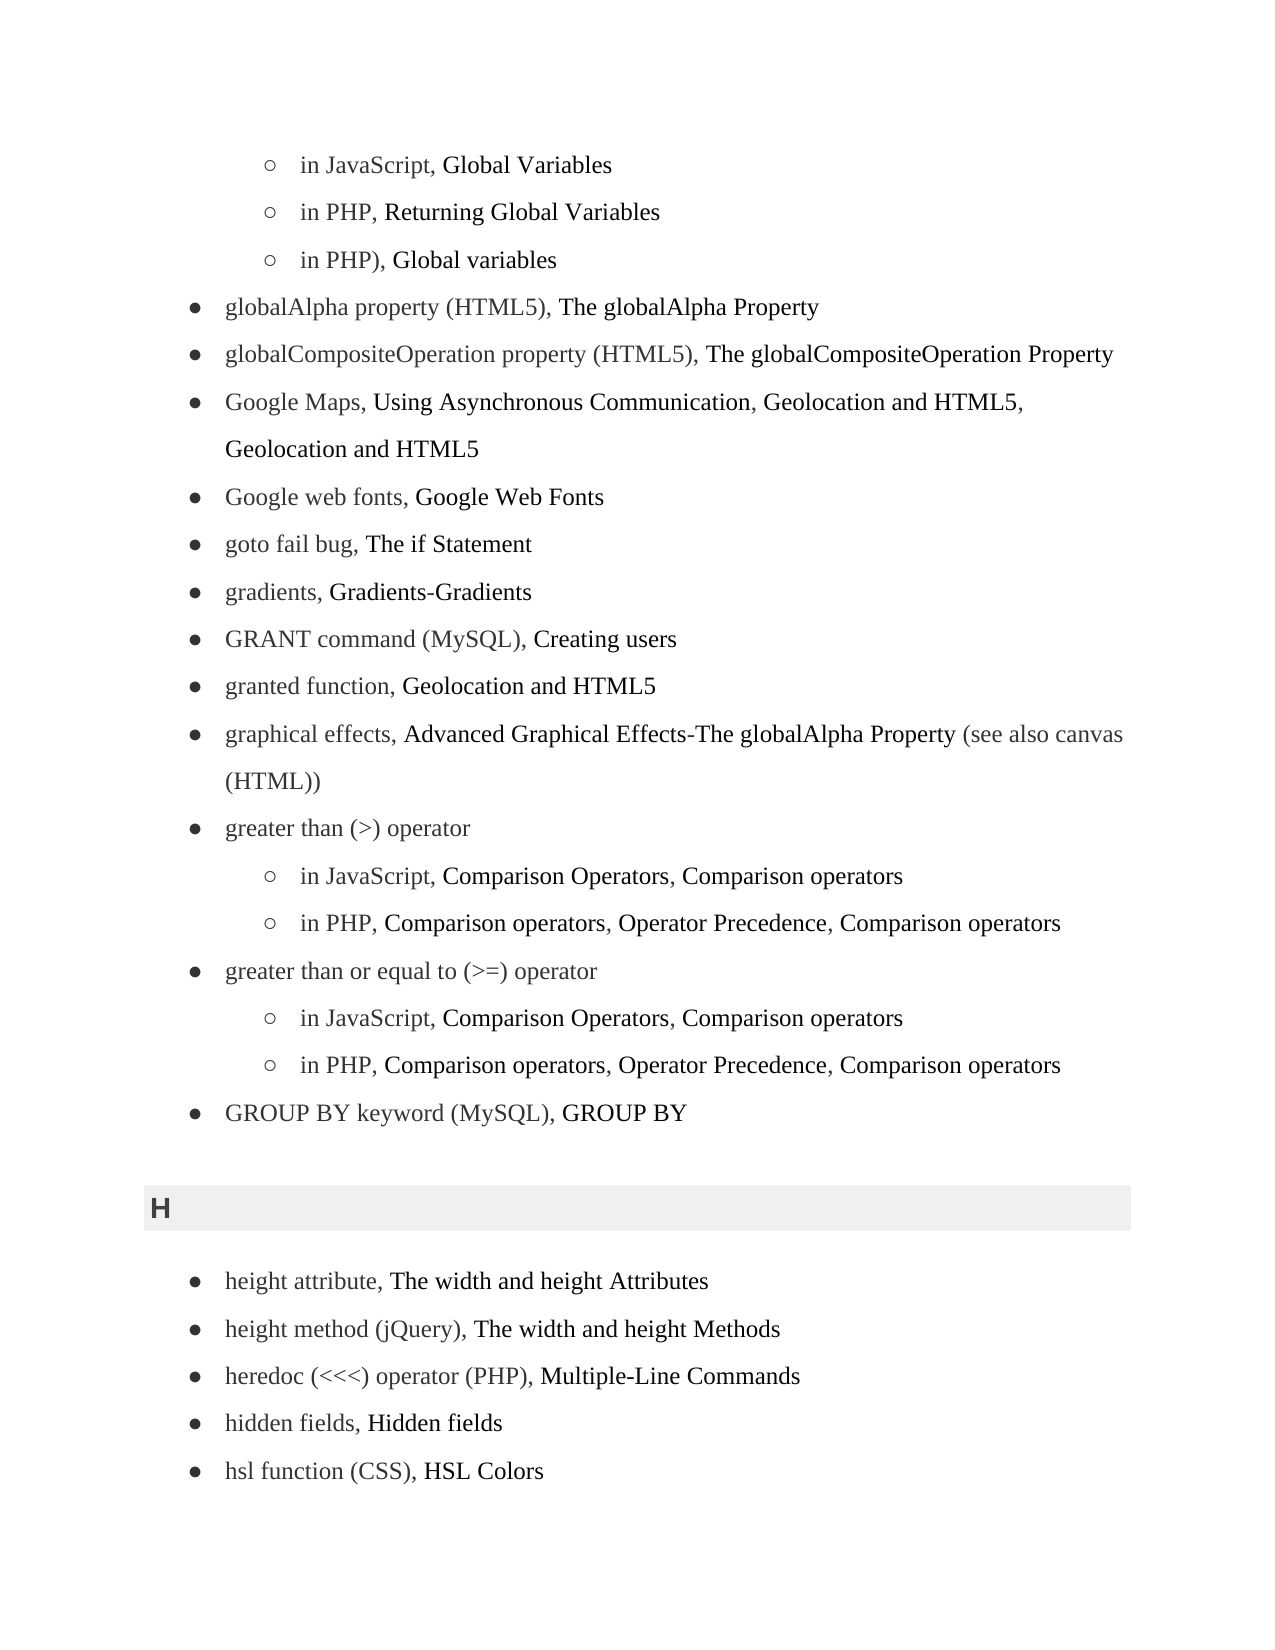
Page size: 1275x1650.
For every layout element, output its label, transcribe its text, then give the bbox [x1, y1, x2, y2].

list hsl function (CSS), HSL Colors [187, 1456, 1125, 1485]
list in PHP), Global variables [262, 245, 1125, 273]
list Google web fonts, Google Web Fonts [187, 482, 1125, 511]
list GRANT command (MySQL), Creating users [187, 624, 1125, 653]
subtitle H [144, 1185, 1131, 1231]
list hidden fields, Hidden fields [187, 1408, 1125, 1437]
list in JavaScript, Global Variables [262, 150, 1125, 179]
list in PHP, Returning Global Variables [262, 197, 1125, 226]
list height attribute, The width and height Attributes [187, 1266, 1125, 1295]
list graphical effects, Advanced Graphical Effects-The globalAlpha Property (see also canvas (HTML)) [187, 719, 1125, 795]
list goto fail bug, The if Statement [187, 529, 1125, 558]
list globalCompositeOperation property (HTML5), The globalCompositeOperation Property [187, 339, 1125, 368]
list GROUP BY keyword (MySQL), GROUP BY [187, 1098, 1125, 1127]
list in JavaScript, Comparison Operators, Comparison operators [262, 1003, 1125, 1032]
list height method (jQuery), The width and height Methods [187, 1314, 1125, 1342]
list gradients, Gradients-Gradients [187, 577, 1125, 605]
list in JavaScript, Comparison Operators, Comparison operators [262, 861, 1125, 890]
list globalAlpha property (HTML5), The globalAlpha Property [187, 292, 1125, 321]
list granted function, Geolocation and HTML5 [187, 671, 1125, 700]
list in PHP, Comparison operators, Operator Precedence, Comparison operators [262, 908, 1125, 937]
list heredoc (<<<) operator (PHP), Multiple-Line Commands [187, 1361, 1125, 1390]
list greater than (>) operator [187, 813, 1125, 842]
list Google Maps, Using Asynchronous Communication, Geolocation and HTML5, Geolocation and HTML5 [187, 387, 1125, 463]
list greater than or equal to (>=) operator [187, 956, 1125, 984]
list in PHP, Comparison operators, Operator Precedence, Comparison operators [262, 1051, 1125, 1079]
